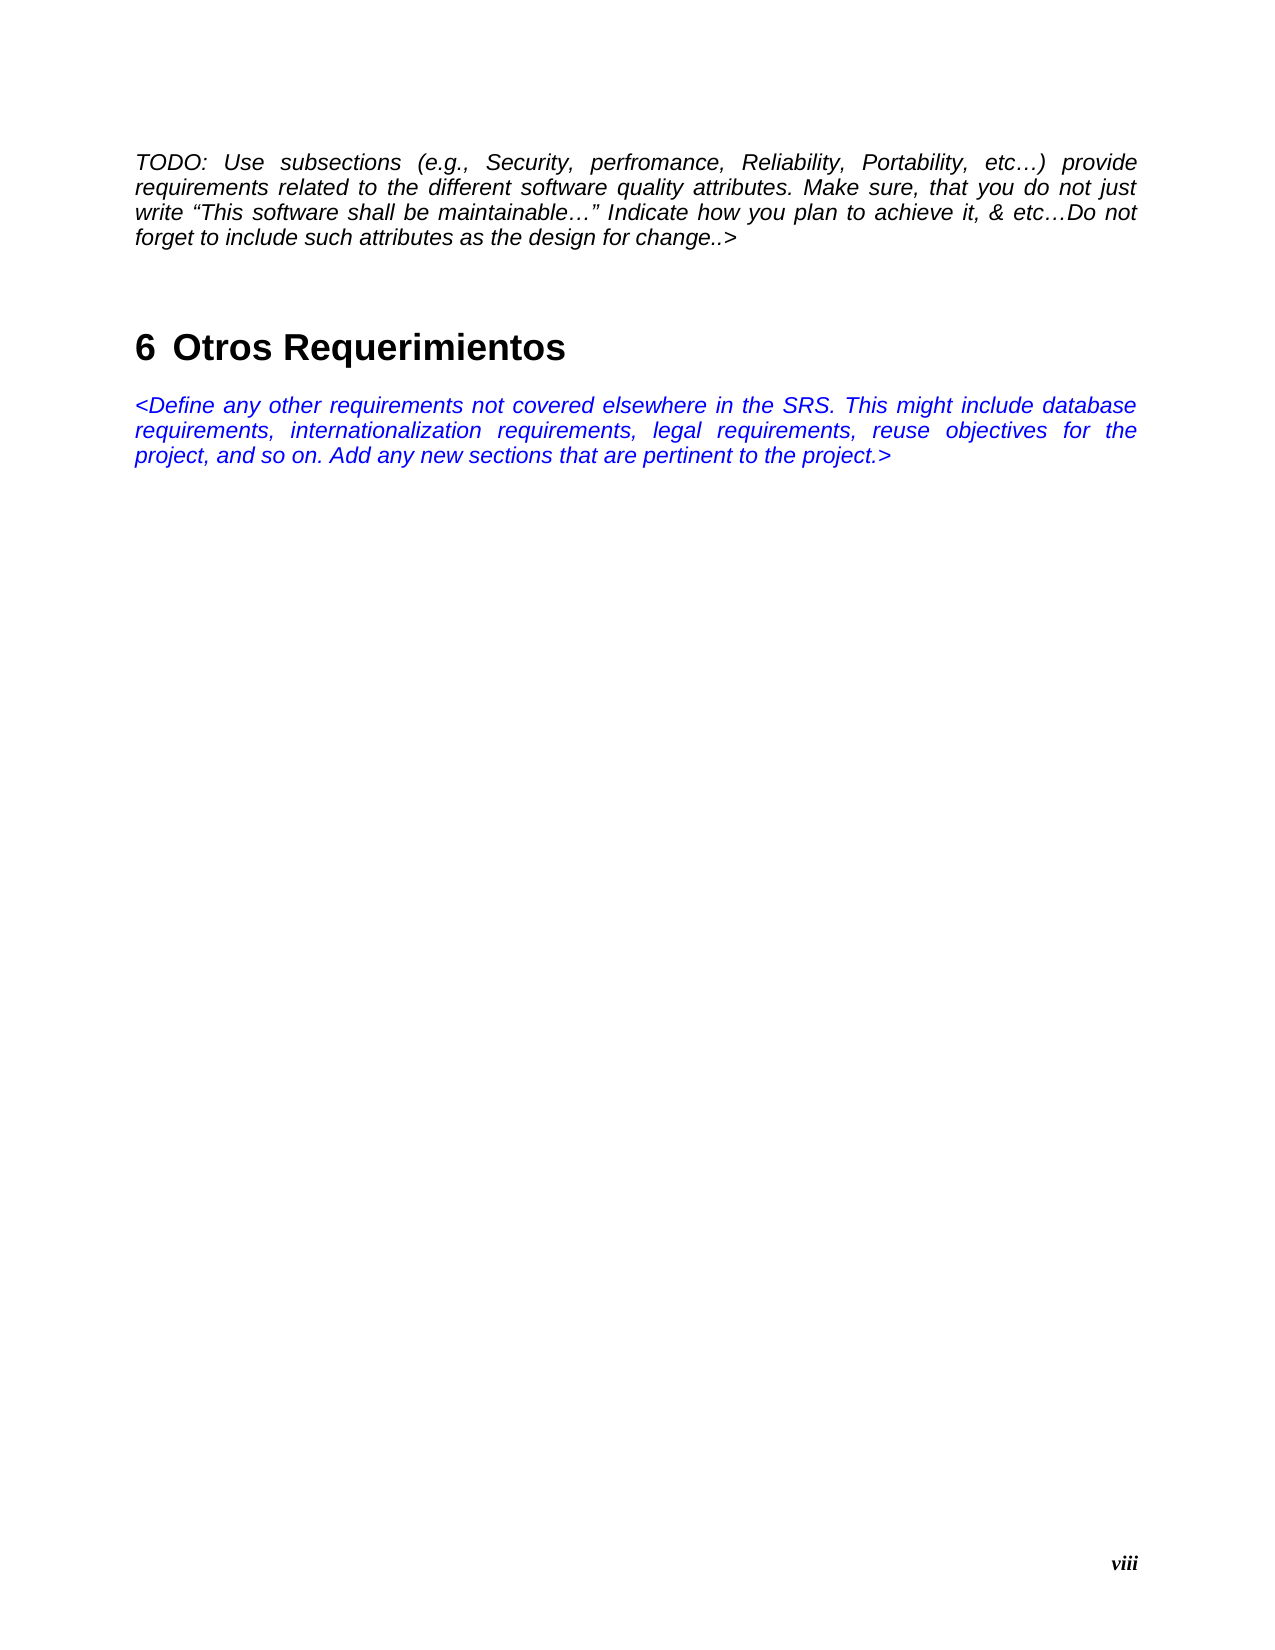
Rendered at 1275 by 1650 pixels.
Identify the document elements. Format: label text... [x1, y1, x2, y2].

subtitle Otros Requerimientos [135, 325, 1140, 368]
text <Define any other requirements not covered elsewhere in the SRS. This might include database requirements, internationalization requirements, legal requirements, reuse objectives for the project, and so on. Add any new sections that are pertinent to the project.> [135, 393, 1140, 468]
text TODO: Use subsections (e.g., Security, perfromance, Reliability, Portability, etc…) provide requirements related to the different software quality attributes. Make sure, that you do not just write “This software shall be maintainable…” Indicate how you plan to achieve it, & etc…Do not forget to include such attributes as the design for change..> [135, 150, 1140, 250]
